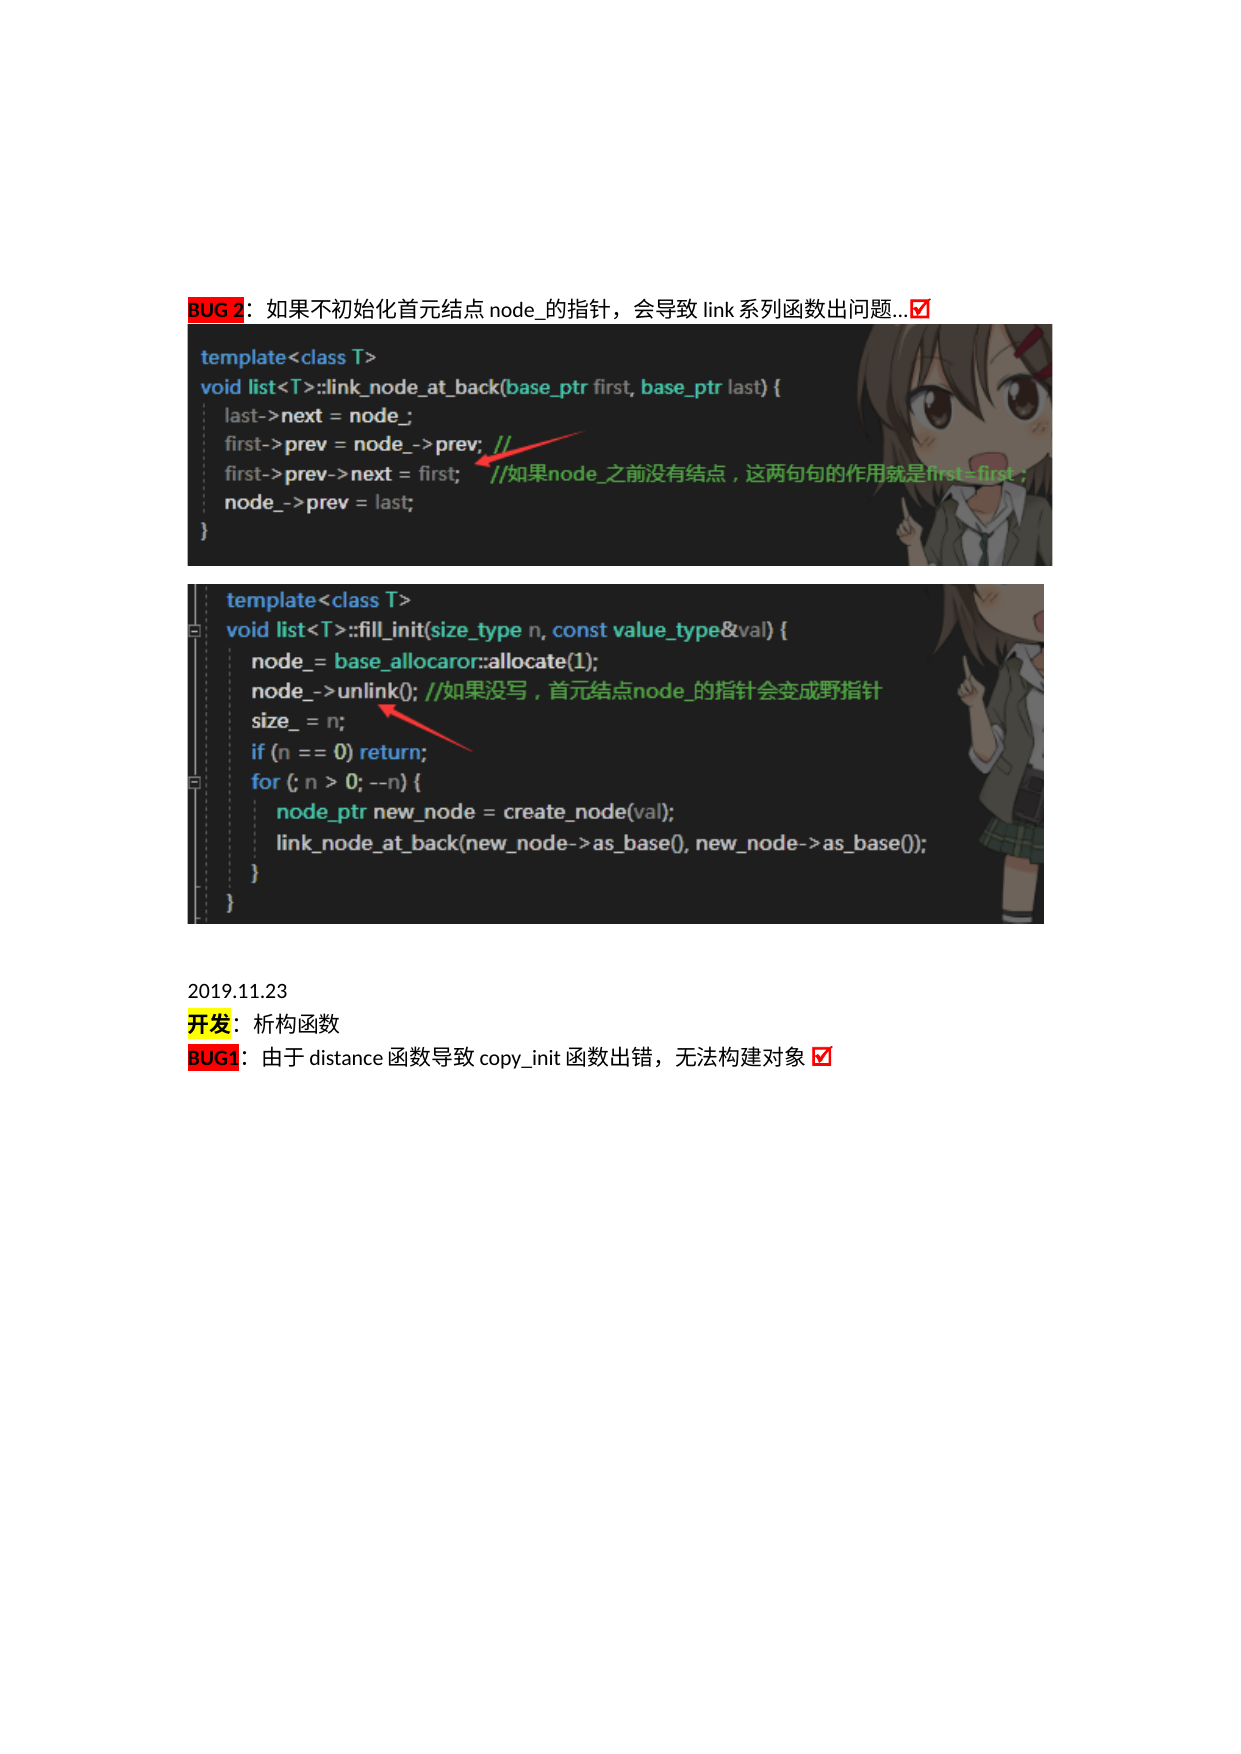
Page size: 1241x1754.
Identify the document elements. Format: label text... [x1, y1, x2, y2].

text 开发：析构函数 [187, 1007, 1053, 1039]
text 2019.11.23 [187, 974, 1053, 1007]
text BUG 2：如果不初始化首元结点node_的指针，会导致link系列函数出问题... [187, 292, 1053, 324]
picture [187, 324, 1053, 566]
picture [187, 584, 1044, 924]
text BUG1：由于distance函数导致copy_init函数出错，无法构建对象 [187, 1039, 1053, 1072]
